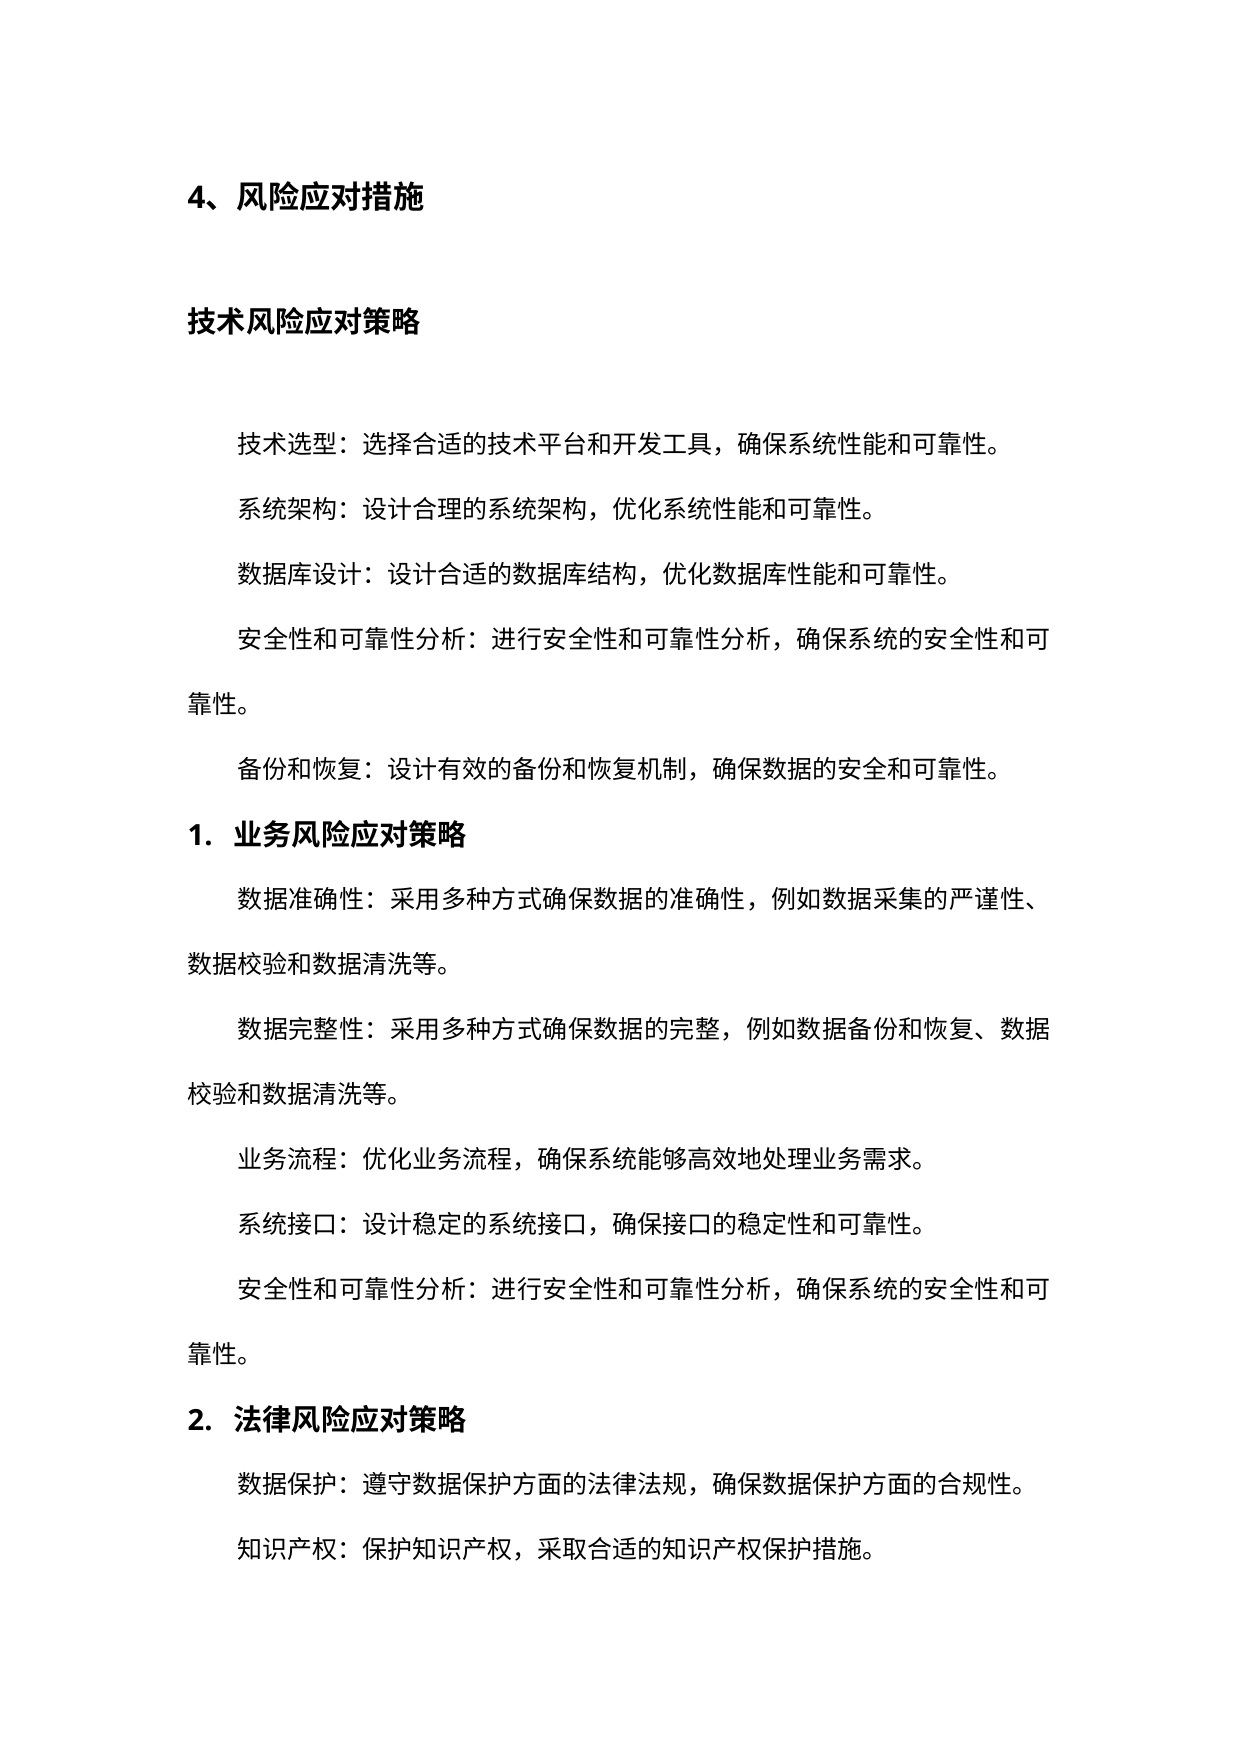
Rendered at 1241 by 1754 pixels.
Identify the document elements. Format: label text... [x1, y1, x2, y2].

text 数据库设计：设计合适的数据库结构，优化数据库性能和可靠性。 [187, 540, 1053, 605]
subtitle 4、风险应对措施 [187, 162, 1053, 227]
text 数据准确性：采用多种方式确保数据的准确性，例如数据采集的严谨性、数据校验和数据清洗等。 [187, 865, 1053, 995]
list 法律风险应对策略 [187, 1385, 1053, 1450]
text 安全性和可靠性分析：进行安全性和可靠性分析，确保系统的安全性和可靠性。 [187, 1255, 1053, 1385]
text 数据保护：遵守数据保护方面的法律法规，确保数据保护方面的合规性。 [187, 1450, 1053, 1515]
text 技术选型：选择合适的技术平台和开发工具，确保系统性能和可靠性。 [187, 410, 1053, 475]
text 系统接口：设计稳定的系统接口，确保接口的稳定性和可靠性。 [187, 1190, 1053, 1255]
subtitle 技术风险应对策略 [187, 287, 1053, 352]
text 知识产权：保护知识产权，采取合适的知识产权保护措施。 [187, 1515, 1053, 1580]
text 安全性和可靠性分析：进行安全性和可靠性分析，确保系统的安全性和可靠性。 [187, 605, 1053, 735]
text 备份和恢复：设计有效的备份和恢复机制，确保数据的安全和可靠性。 [187, 735, 1053, 800]
text 数据完整性：采用多种方式确保数据的完整，例如数据备份和恢复、数据校验和数据清洗等。 [187, 995, 1053, 1125]
list 业务风险应对策略 [187, 800, 1053, 865]
text 业务流程：优化业务流程，确保系统能够高效地处理业务需求。 [187, 1125, 1053, 1190]
text 系统架构：设计合理的系统架构，优化系统性能和可靠性。 [187, 475, 1053, 540]
